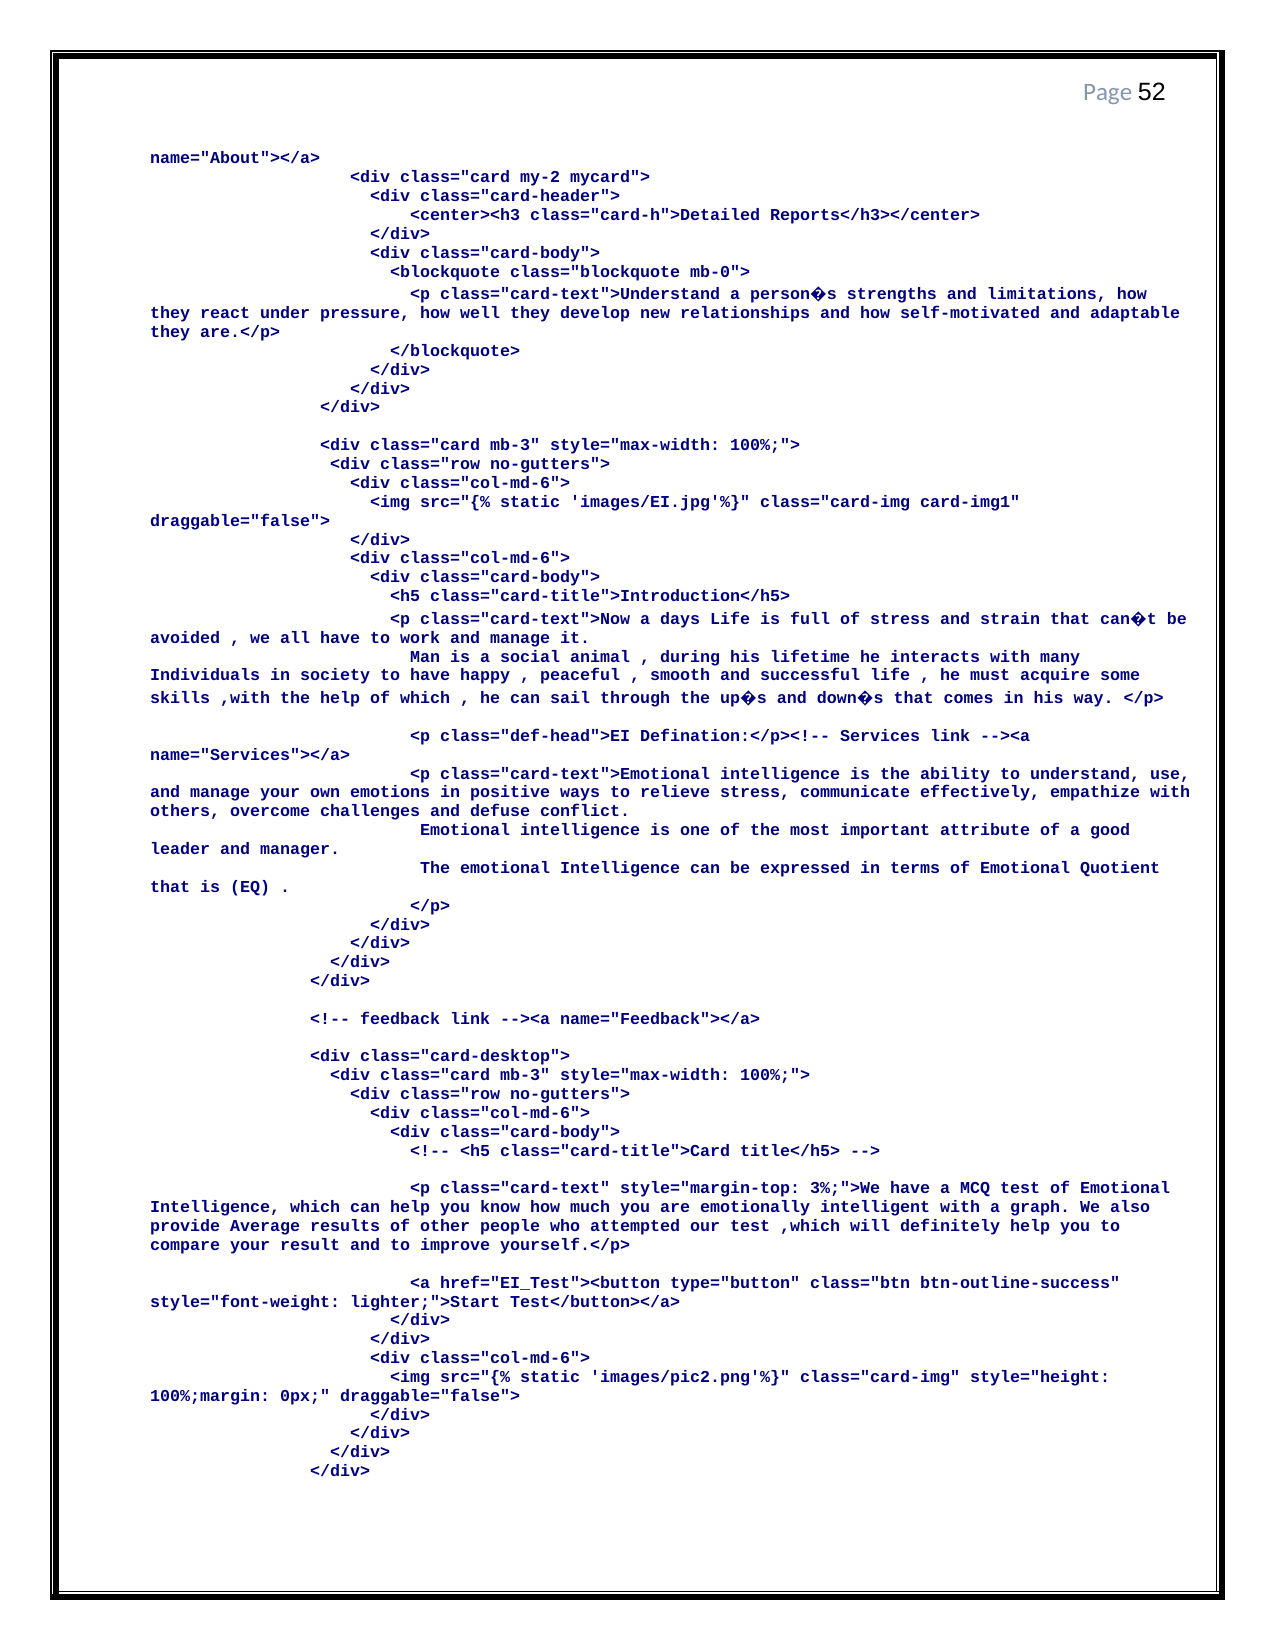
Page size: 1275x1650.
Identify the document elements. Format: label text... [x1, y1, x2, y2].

text <p class="card-text">Now a days Life is full of stress and strain that can�t be avoided , we all have to work and manage it. [150, 606, 1192, 648]
text <div class="row no-gutters"> [150, 1086, 1192, 1104]
text <!-- feedback link --><a name="Feedback"></a> [150, 1010, 1192, 1029]
text </div> [150, 1444, 1192, 1463]
text </div> [150, 935, 1192, 954]
text <div class="card-body"> [150, 1123, 1192, 1142]
text <div class="card-body"> [150, 569, 1192, 588]
text </div> [150, 973, 1192, 991]
text <!-- <h5 class="card-title">Card title</h5> --> [150, 1142, 1192, 1161]
text <div class="card-body"> [150, 244, 1192, 263]
text <div class="col-md-6"> [150, 550, 1192, 569]
text <div class="card mb-3" style="max-width: 100%;"> [150, 1067, 1192, 1086]
text <div class="col-md-6"> [150, 474, 1192, 493]
text </div> [150, 399, 1192, 418]
text Man is a social animal , during his lifetime he interacts with many Individuals in society to have happy , peaceful , smooth and successful life , he must acquire some skills ,with the help of which , he can sail through the up�s and down�s that comes in his way. </p> [150, 648, 1192, 709]
text <center><h3 class="card-h">Detailed Reports</h3></center> [150, 207, 1192, 225]
text </div> [150, 1425, 1192, 1444]
text </div> [150, 1406, 1192, 1425]
text </div> [150, 1312, 1192, 1331]
text <a href="EI_Test"><button type="button" class="btn btn-outline-success" style="font-weight: lighter;">Start Test</button></a> [150, 1274, 1192, 1312]
text <div class="card-header"> [150, 188, 1192, 207]
text <p class="def-head">EI Defination:</p><!-- Services link --><a name="Services"></a> [150, 727, 1192, 765]
text </div> [150, 916, 1192, 935]
text </div> [150, 380, 1192, 399]
text </blockquote> [150, 342, 1192, 361]
text <p class="card-text">Understand a person�s strengths and limitations, how they react under pressure, how well they develop new relationships and how self-motivated and adaptable they are.</p> [150, 282, 1192, 342]
text <div class="col-md-6"> [150, 1350, 1192, 1368]
text </div> [150, 531, 1192, 550]
text <div class="row no-gutters"> [150, 456, 1192, 474]
text <div class="card-desktop"> [150, 1048, 1192, 1067]
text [150, 150, 1192, 169]
text </div> [150, 1331, 1192, 1350]
text </p> [150, 897, 1192, 916]
text <div class="card my-2 mycard"> [150, 169, 1192, 188]
text <div class="card mb-3" style="max-width: 100%;"> [150, 437, 1192, 456]
text The emotional Intelligence can be expressed in terms of Emotional Quotient that is (EQ) . [150, 859, 1192, 897]
text </div> [150, 1463, 1192, 1482]
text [150, 1368, 1192, 1406]
text <div class="col-md-6"> [150, 1104, 1192, 1123]
text <h5 class="card-title">Introduction</h5> [150, 588, 1192, 606]
text </div> [150, 361, 1192, 380]
text </div> [150, 954, 1192, 973]
text <img src="{% static 'images/EI.jpg'%}" class="card-img card-img1" draggable="false"> [150, 493, 1192, 531]
text <blockquote class="blockquote mb-0"> [150, 263, 1192, 282]
text </div> [150, 225, 1192, 244]
text Emotional intelligence is one of the most important attribute of a good leader and manager. [150, 822, 1192, 859]
text <p class="card-text">Emotional intelligence is the ability to understand, use, and manage your own emotions in positive ways to relieve stress, communicate effectively, empathize with others, overcome challenges and defuse conflict. [150, 765, 1192, 822]
